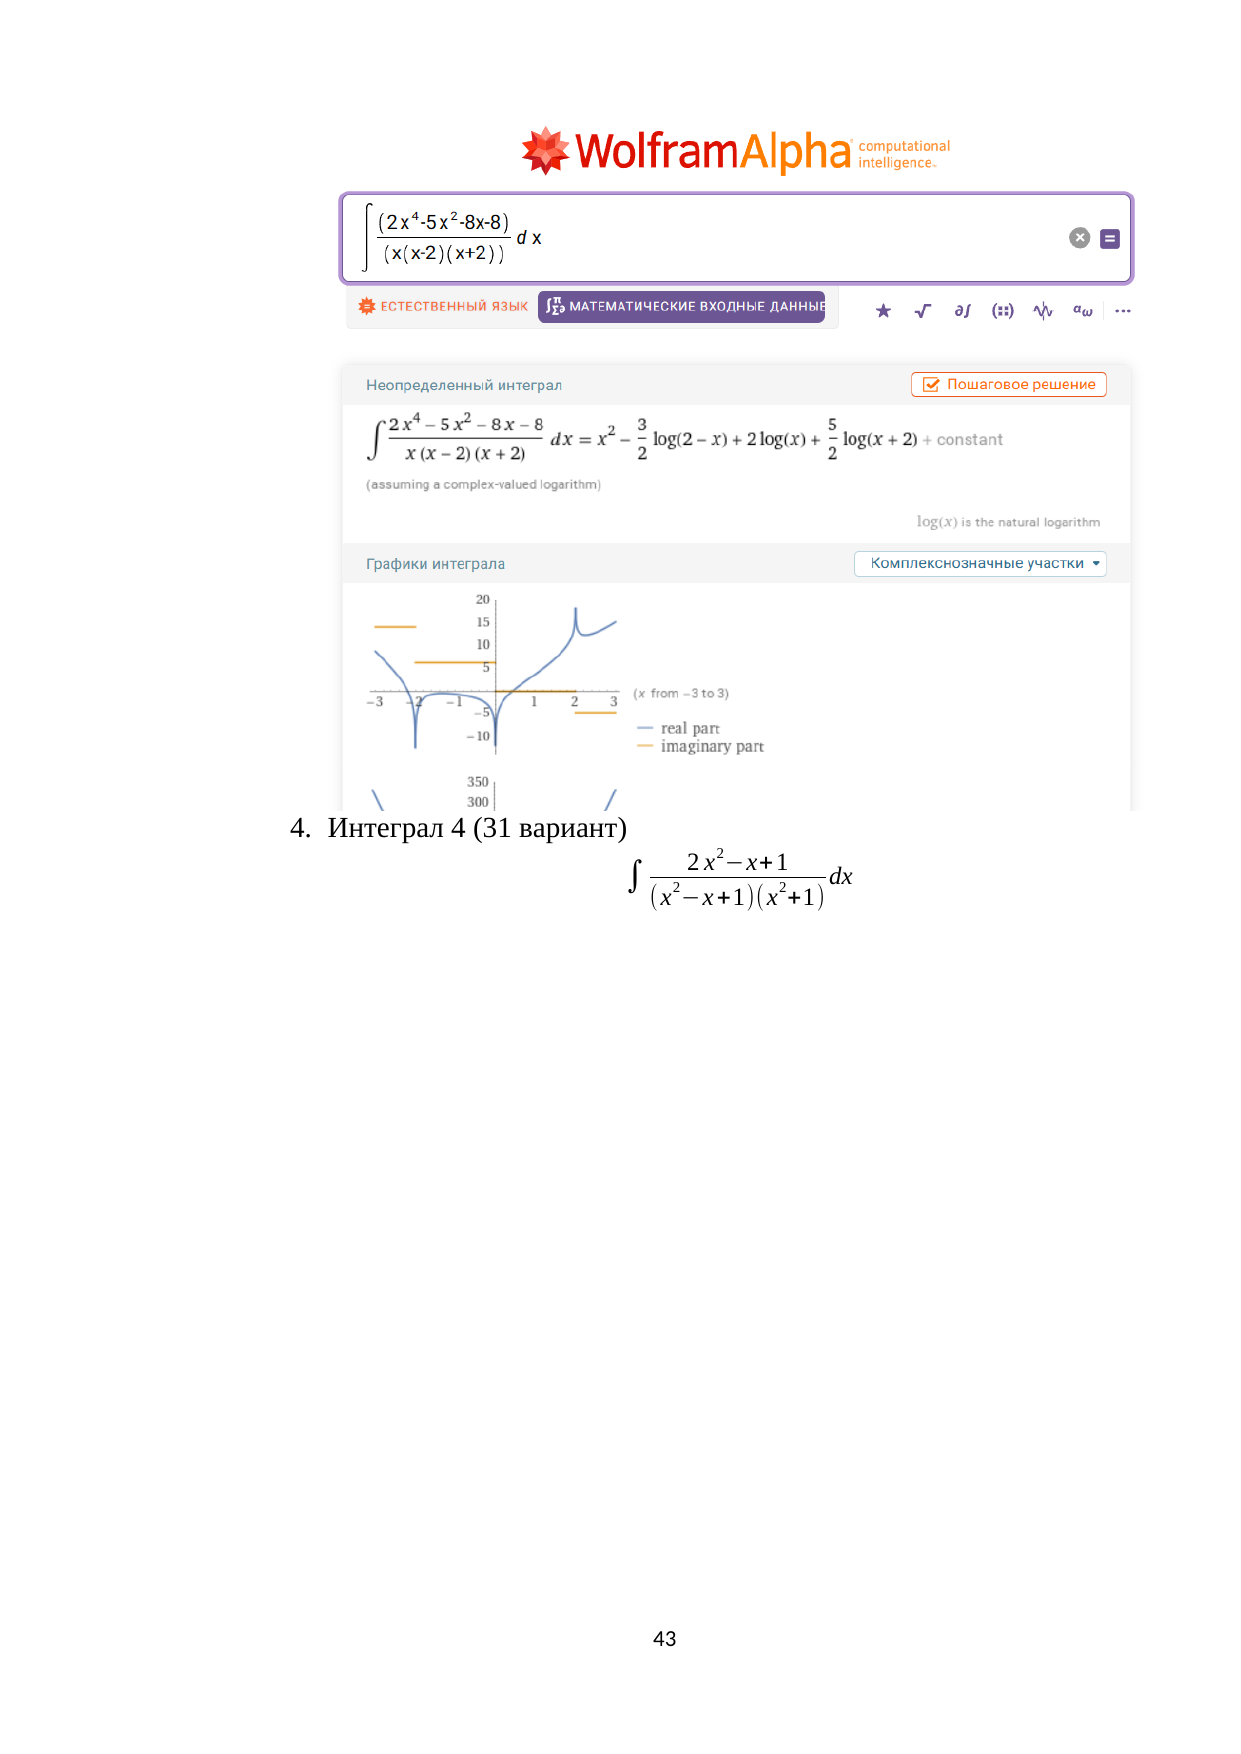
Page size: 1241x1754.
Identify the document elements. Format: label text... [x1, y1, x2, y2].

list Интеграл 4 (31 вариант) [290, 811, 1152, 844]
picture [327, 118, 1145, 811]
